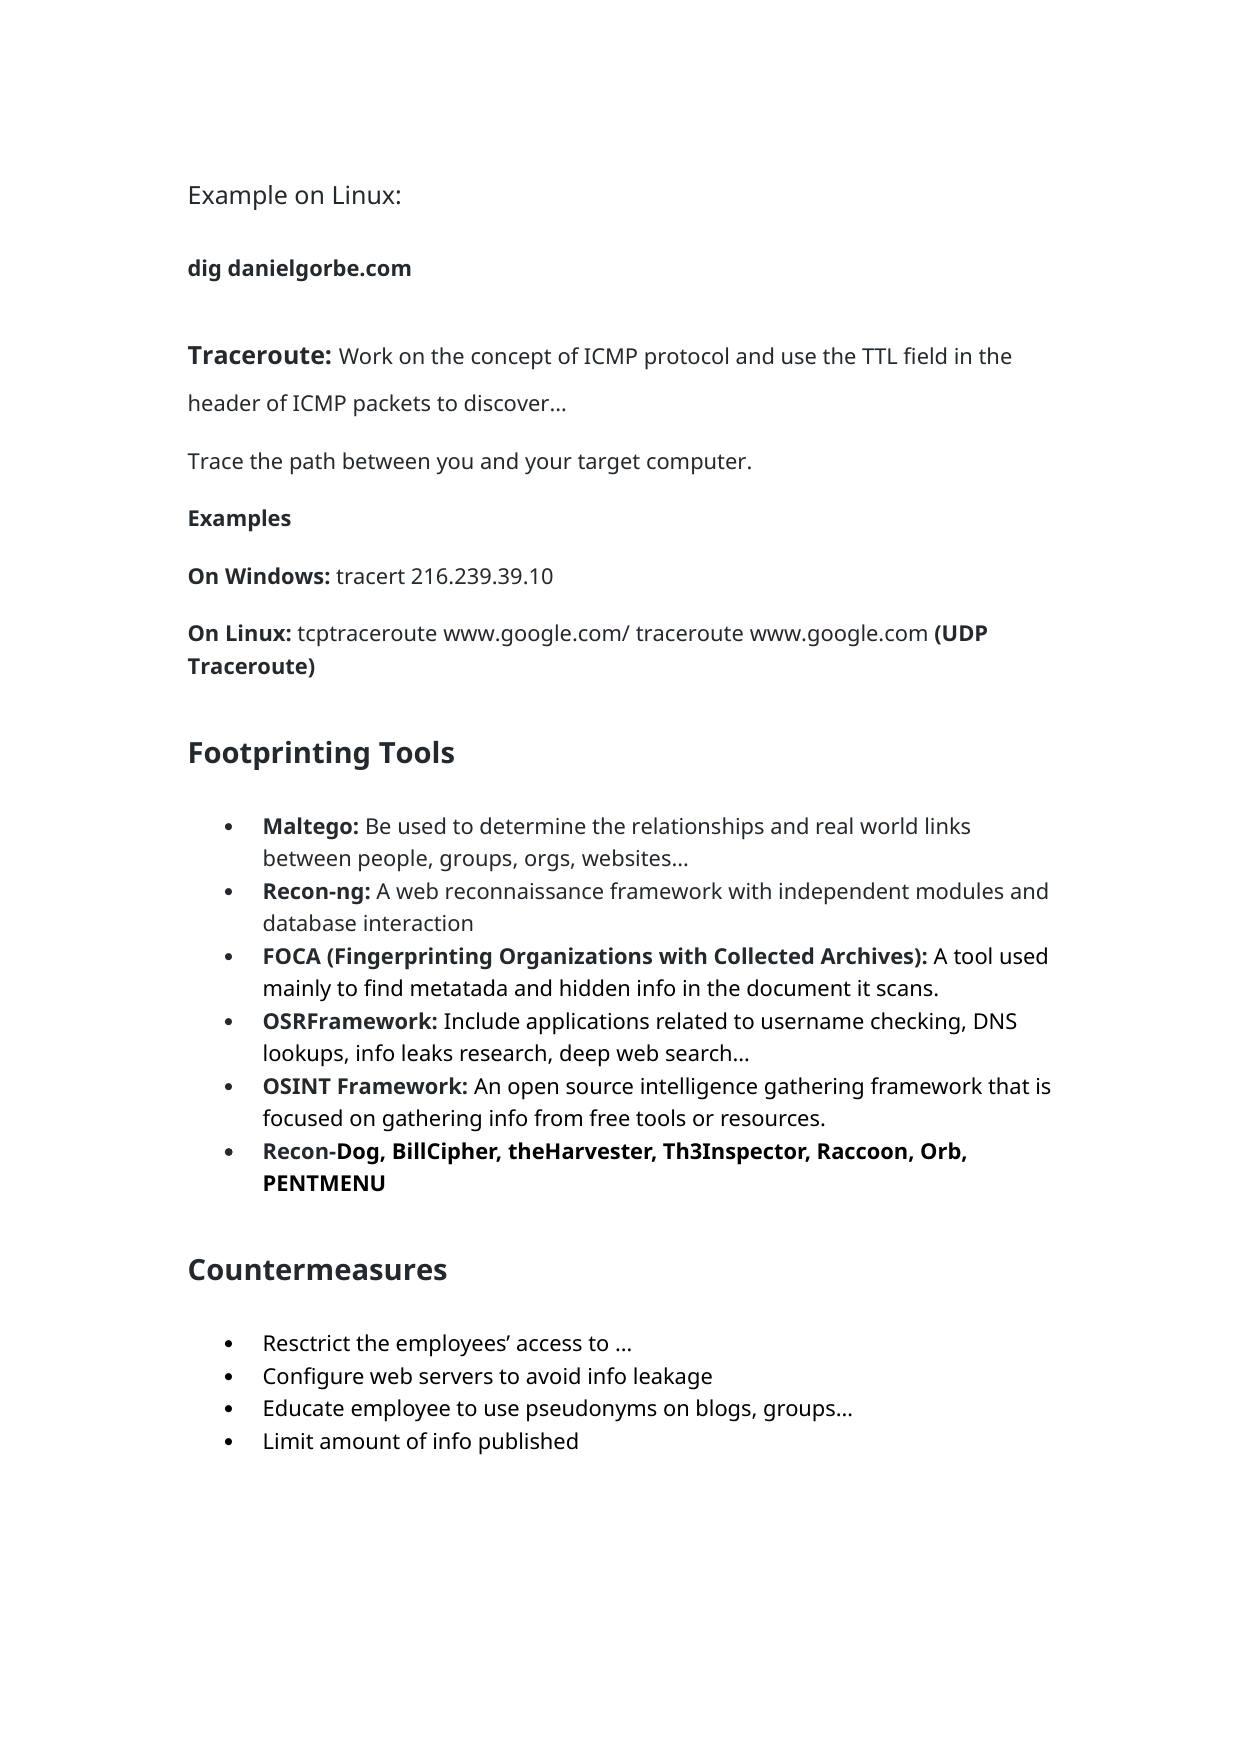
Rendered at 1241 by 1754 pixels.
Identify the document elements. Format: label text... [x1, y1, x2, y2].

text Trace the path between you and your target computer. [187, 444, 1053, 477]
text Traceroute: Work on the concept of ICMP protocol and use the TTL field in the header of ICMP packets to discover… [187, 322, 1053, 419]
list Limit amount of info published [225, 1424, 1053, 1457]
list FOCA (Fingerprinting Organizations with Collected Archives): A tool used mainly to find metatada and hidden info in the document it scans. [225, 939, 1053, 1004]
list Recon-Dog, BillCipher, theHarvester, Th3Inspector, Raccoon, Orb, PENTMENU [225, 1134, 1053, 1199]
text Example on Linux: [187, 162, 1053, 227]
text dig danielgorbe.com [187, 252, 1053, 284]
list OSRFramework: Include applications related to username checking, DNS lookups, info leaks research, deep web search… [225, 1004, 1053, 1069]
text Countermeasures [187, 1237, 1053, 1302]
list Maltego: Be used to determine the relationships and real world links between people, groups, orgs, websites… [225, 809, 1053, 874]
text Examples [187, 502, 1053, 534]
list Educate employee to use pseudonyms on blogs, groups… [225, 1392, 1053, 1424]
list Configure web servers to avoid info leakage [225, 1359, 1053, 1392]
text On Linux: tcptraceroute www.google.com/ traceroute www.google.com (UDP Traceroute) [187, 617, 1053, 682]
text On Windows: tracert 216.239.39.10 [187, 559, 1053, 592]
text Footprinting Tools [187, 719, 1053, 784]
list Resctrict the employees’ access to … [225, 1327, 1053, 1359]
list Recon-ng: A web reconnaissance framework with independent modules and database interaction [225, 874, 1053, 939]
list OSINT Framework: An open source intelligence gathering framework that is focused on gathering info from free tools or resources. [225, 1069, 1053, 1134]
